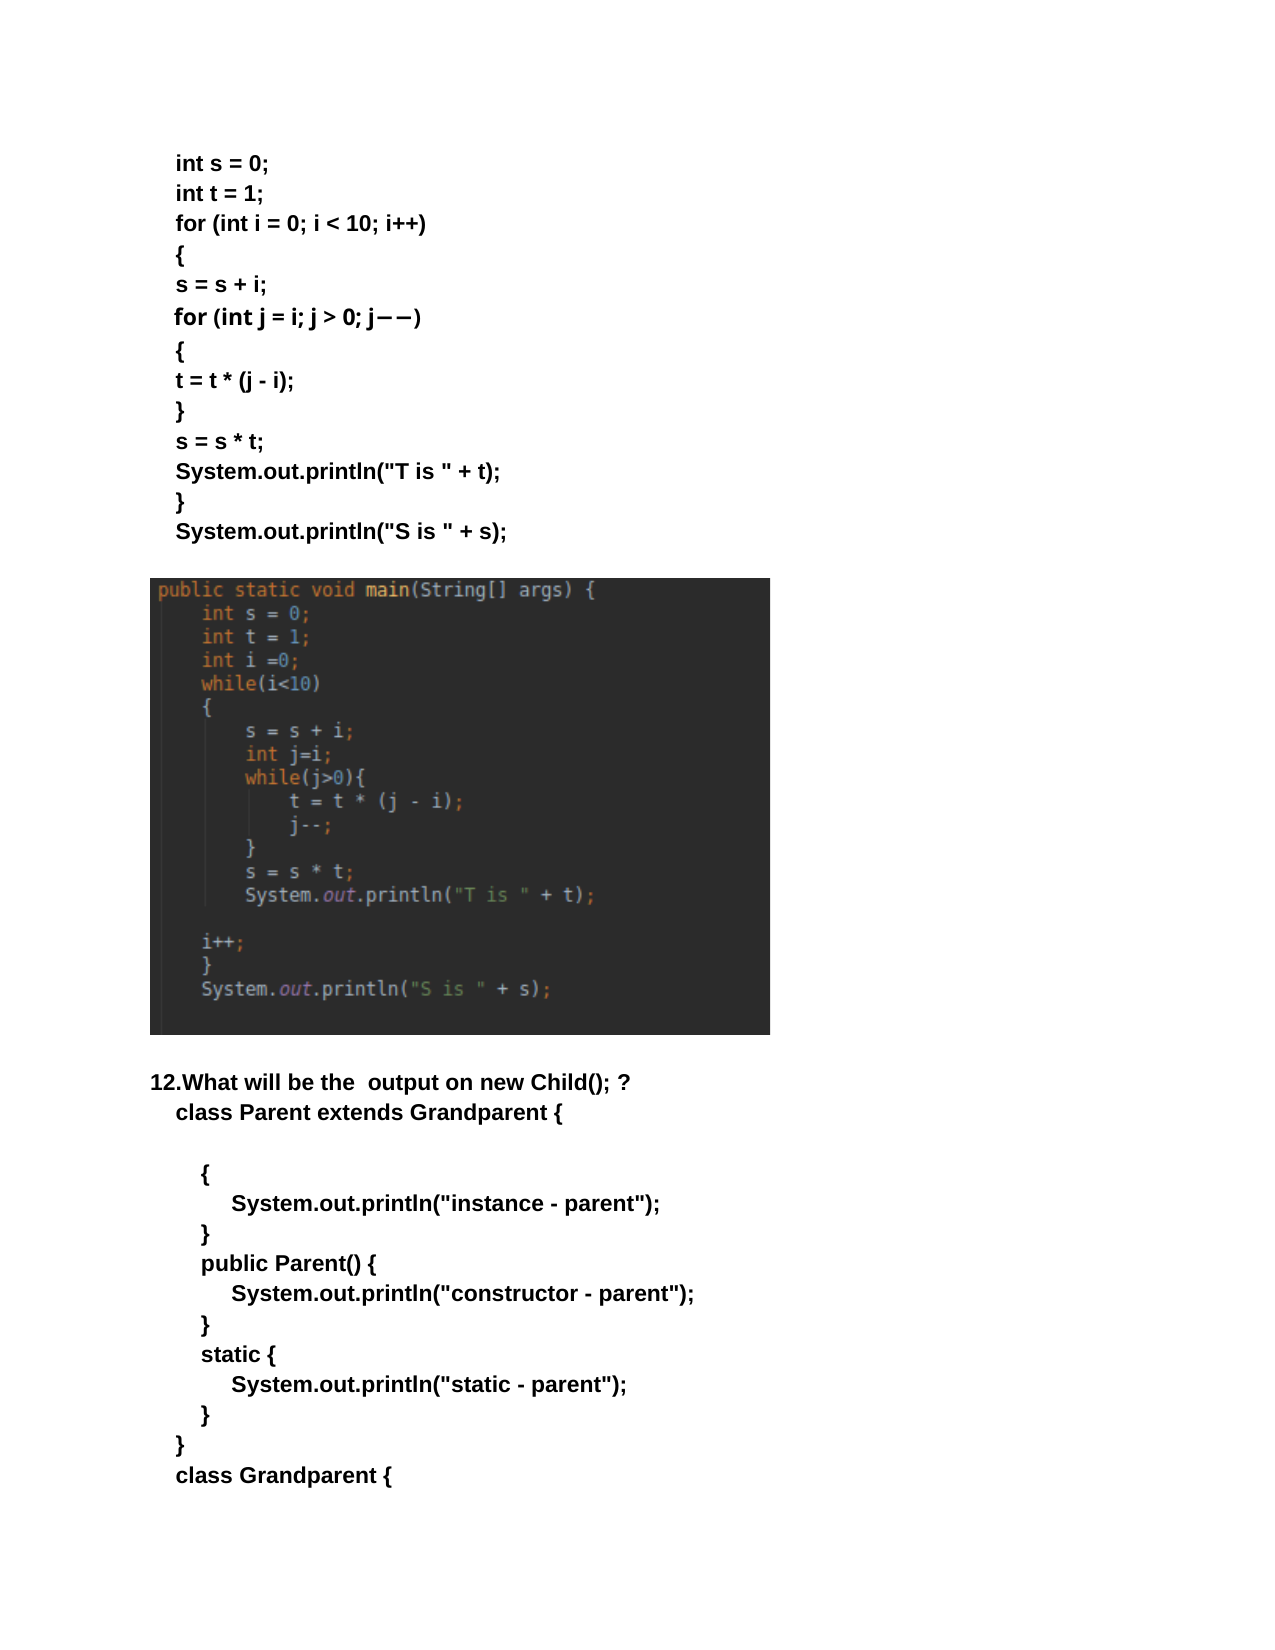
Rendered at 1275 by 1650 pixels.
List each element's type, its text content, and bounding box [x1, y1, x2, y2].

text int t = 1; [150, 180, 1125, 207]
picture [150, 578, 771, 1035]
text } [150, 488, 1125, 514]
text } [150, 397, 1125, 424]
text } [150, 1220, 1125, 1246]
text class Parent extends Grandparent { [150, 1099, 1125, 1126]
text System.out.println("constructor - parent"); [150, 1280, 1125, 1307]
text 12.What will be the output on new Child(); ? [150, 1069, 1125, 1095]
text { [150, 241, 1125, 267]
text int s = 0; [150, 150, 1125, 176]
text } [150, 1311, 1125, 1337]
text System.out.println("static - parent"); [150, 1371, 1125, 1397]
text for (int j = i; j > 0; j−−) [150, 301, 1125, 332]
text s = s + i; [150, 271, 1125, 297]
text { [150, 337, 1125, 363]
text s = s * t; [150, 428, 1125, 454]
text } [150, 1401, 1125, 1428]
text for (int i = 0; i < 10; i++) [150, 210, 1125, 237]
text } [150, 1431, 1125, 1458]
text { [150, 1159, 1125, 1186]
text System.out.println("S is " + s); [150, 518, 1125, 544]
text static { [150, 1341, 1125, 1367]
text System.out.println("T is " + t); [150, 458, 1125, 484]
text t = t * (j - i); [150, 367, 1125, 393]
text public Parent() { [150, 1250, 1125, 1277]
text System.out.println("instance - parent"); [150, 1190, 1125, 1216]
text class Grandparent { [150, 1462, 1125, 1488]
